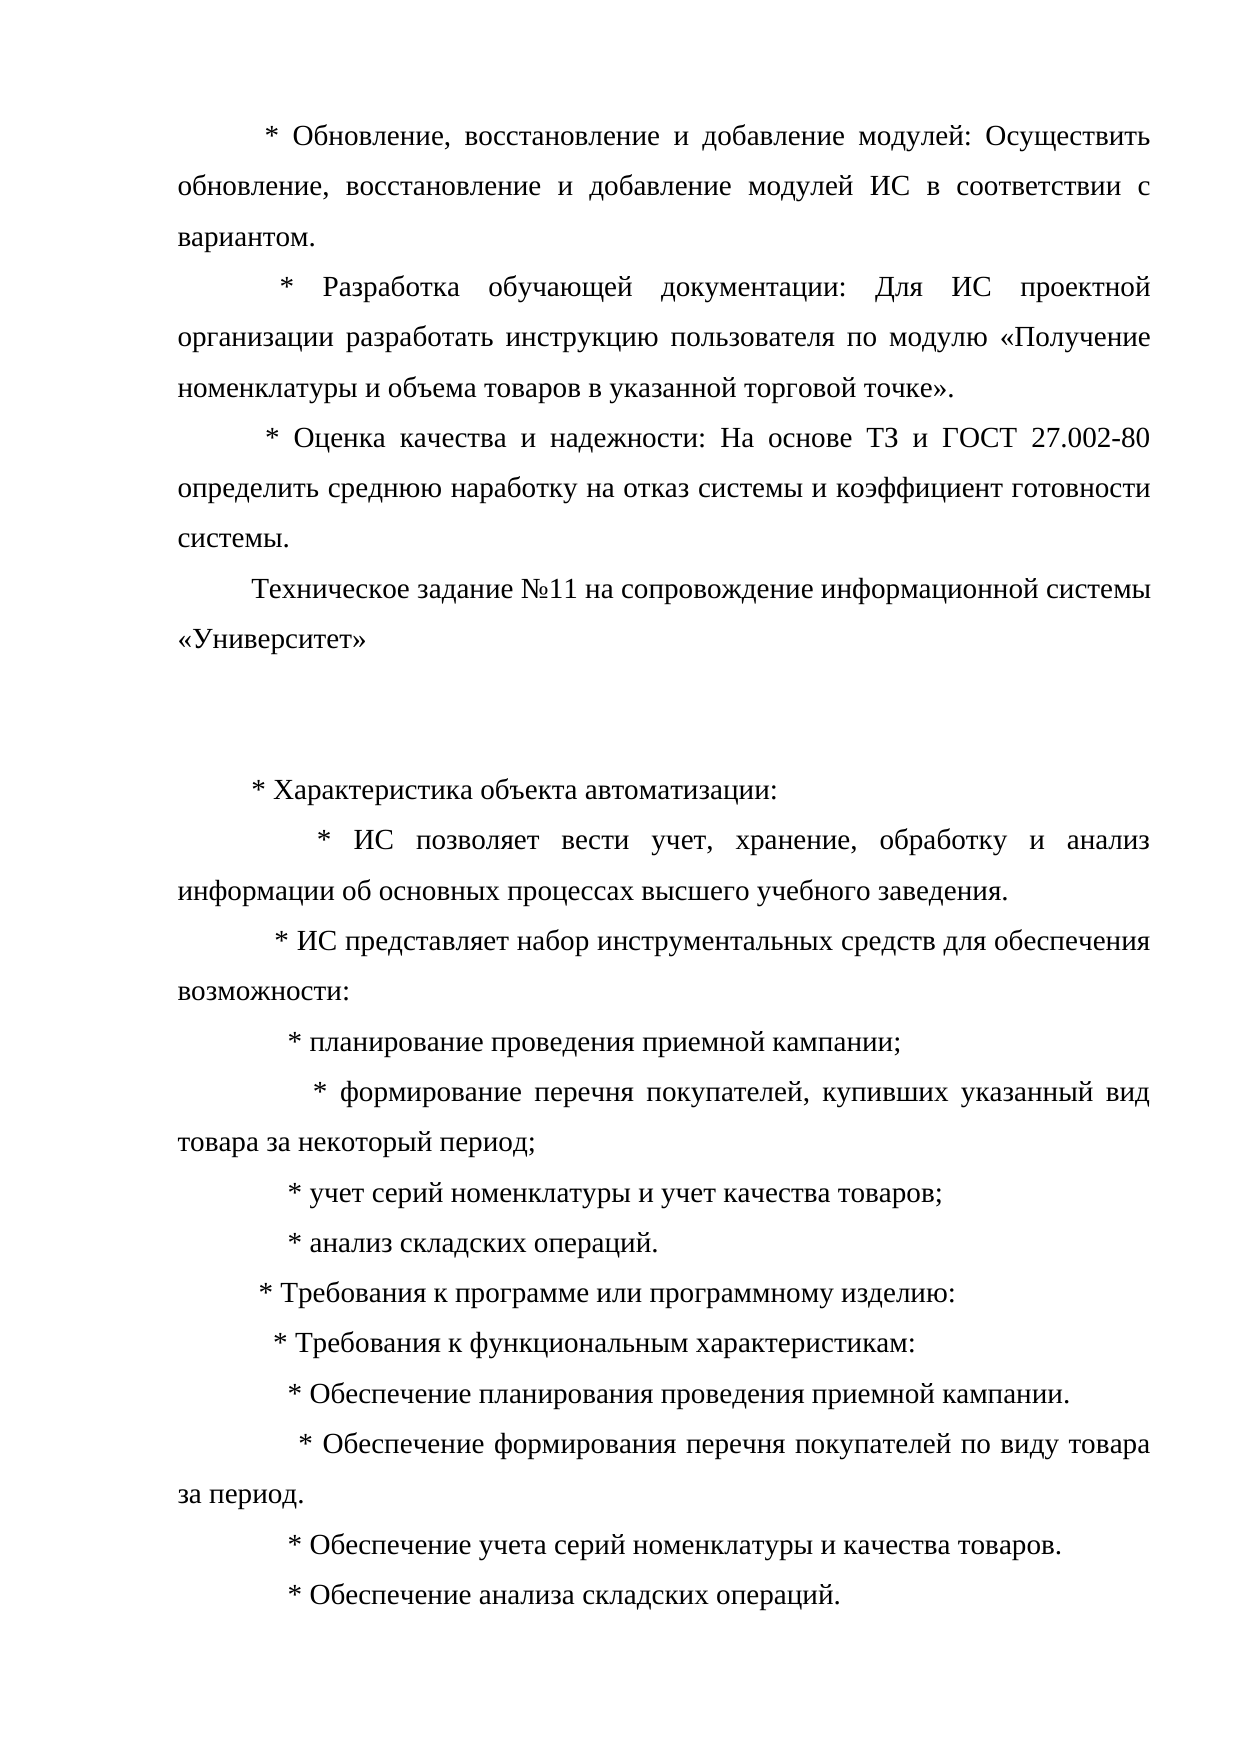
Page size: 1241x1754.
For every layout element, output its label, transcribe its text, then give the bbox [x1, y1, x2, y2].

text Техническое задание №11 на сопровождение информационной системы «Университет» [177, 571, 1152, 655]
text * Характеристика объекта автоматизации: [177, 772, 1152, 806]
text * Обеспечение анализа складских операций. [177, 1577, 1152, 1611]
text * ИС представляет набор инструментальных средств для обеспечения возможности: [177, 923, 1152, 1007]
text * анализ складских операций. [177, 1225, 1152, 1258]
text * планирование проведения приемной кампании; [177, 1024, 1152, 1057]
text * Обеспечение формирования перечня покупателей по виду товара за период. [177, 1426, 1152, 1510]
text * Требования к программе или программному изделию: [177, 1275, 1152, 1309]
text * Разработка обучающей документации: Для ИС проектной организации разработать инструкцию пользователя по модулю «Получение номенклатуры и объема товаров в указанной торговой точке». [177, 269, 1152, 403]
text * Обеспечение учета серий номенклатуры и качества товаров. [177, 1527, 1152, 1560]
text * Оценка качества и надежности: На основе ТЗ и ГОСТ 27.002-80 определить среднюю наработку на отказ системы и коэффициент готовности системы. [177, 420, 1152, 554]
text * учет серий номенклатуры и учет качества товаров; [177, 1175, 1152, 1208]
text * формирование перечня покупателей, купивших указанный вид товара за некоторый период; [177, 1074, 1152, 1158]
text * Требования к функциональным характеристикам: [177, 1326, 1152, 1359]
text * Обновление, восстановление и добавление модулей: Осуществить обновление, восстановление и добавление модулей ИС в соответствии с вариантом. [177, 118, 1152, 252]
text * ИС позволяет вести учет, хранение, обработку и анализ информации об основных процессах высшего учебного заведения. [177, 822, 1152, 906]
text * Обеспечение планирования проведения приемной кампании. [177, 1376, 1152, 1409]
